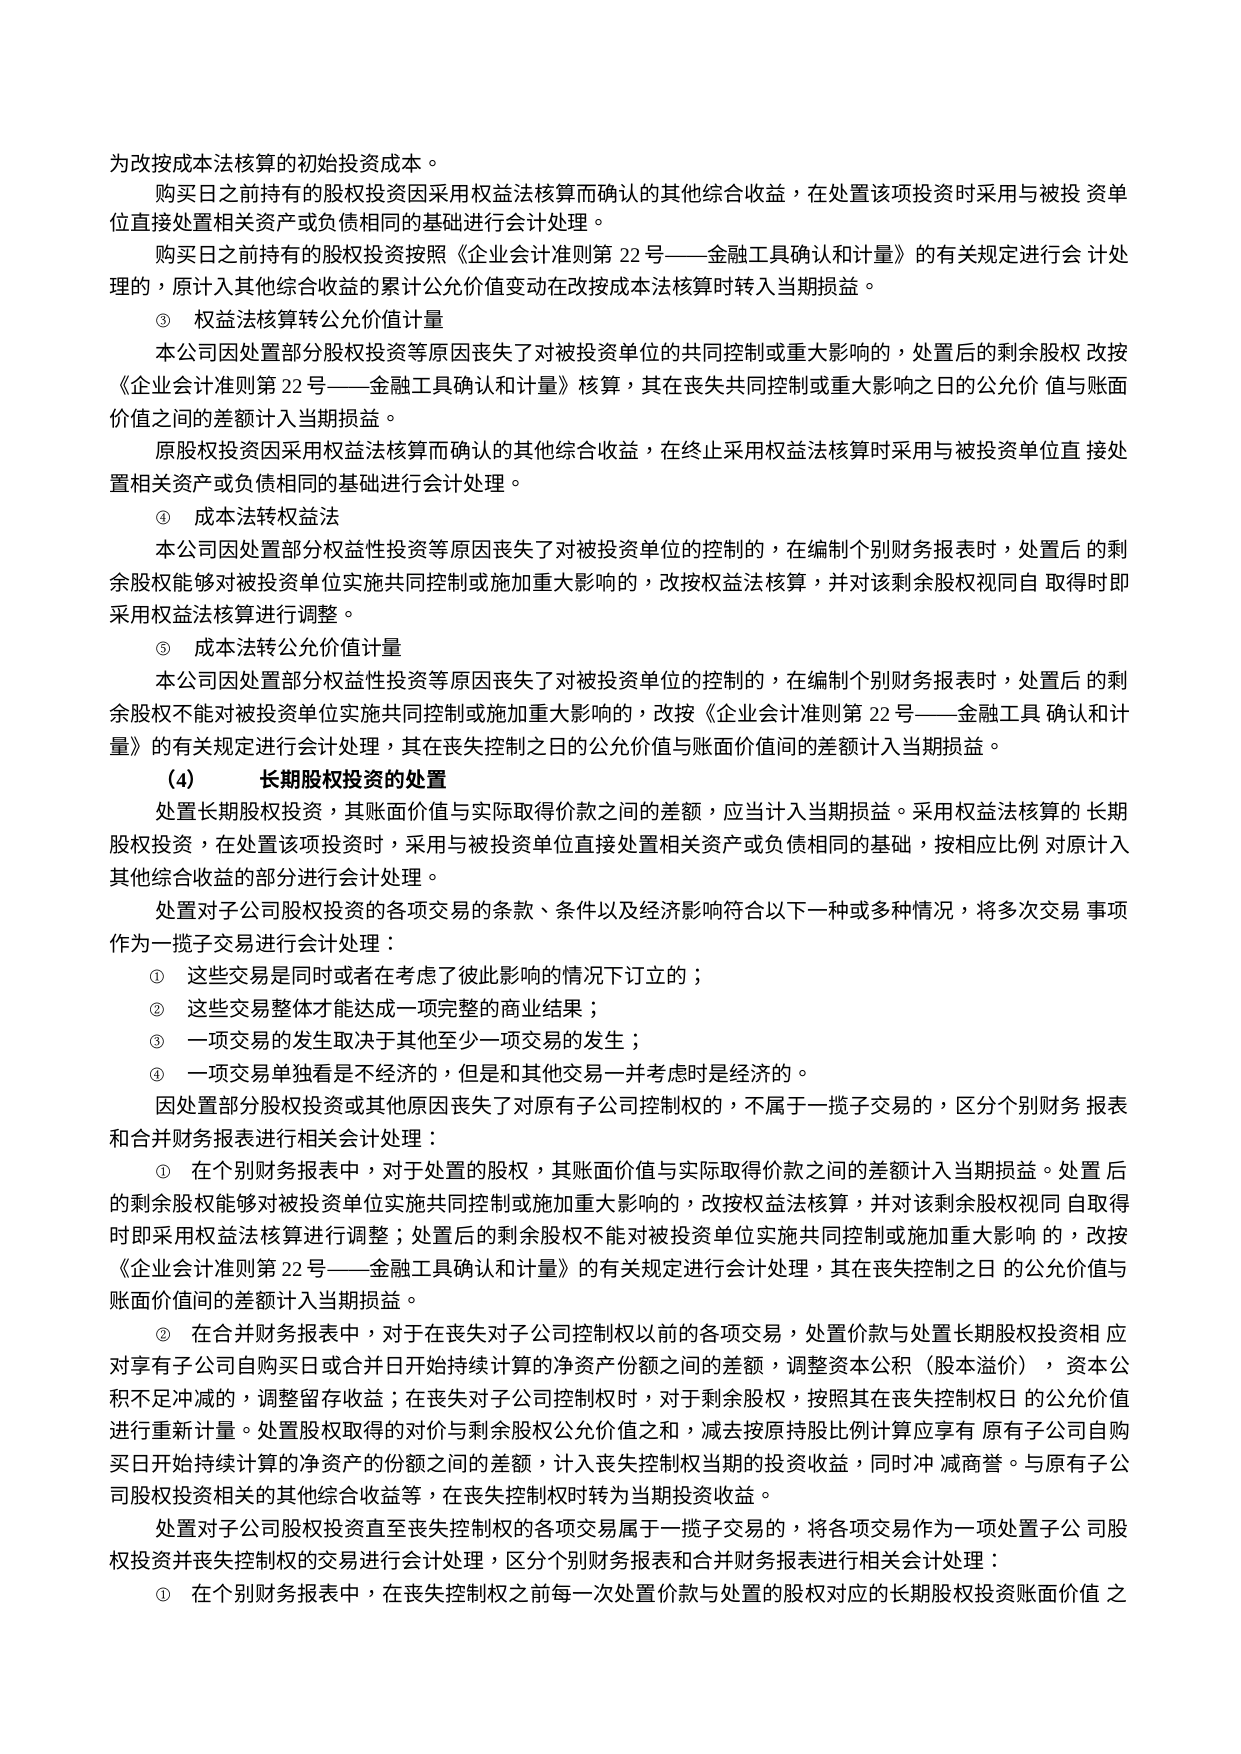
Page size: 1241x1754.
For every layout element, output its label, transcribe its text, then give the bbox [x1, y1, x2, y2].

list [109, 1575, 1131, 1608]
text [109, 145, 1131, 178]
text 处置对子公司股权投资的各项交易的条款、条件以及经济影响符合以下一种或多种情况，将多次交易 事项作为一揽子交易进行会计处理： [109, 892, 1131, 958]
list 一项交易单独看是不经济的，但是和其他交易一并考虑时是经济的。 [109, 1055, 1131, 1088]
list 这些交易是同时或者在考虑了彼此影响的情况下订立的； [109, 958, 1131, 990]
list 一项交易的发生取决于其他至少一项交易的发生； [109, 1023, 1131, 1055]
list 权益法核算转公允价值计量 [109, 301, 1131, 334]
list 这些交易整体才能达成一项完整的商业结果； [109, 990, 1131, 1023]
list 成本法转公允价值计量 [109, 629, 1131, 662]
text 处置对子公司股权投资直至丧失控制权的各项交易属于一揽子交易的，将各项交易作为一项处置子公 司股权投资并丧失控制权的交易进行会计处理，区分个别财务报表和合并财务报表进行相关会计处理： [109, 1510, 1131, 1575]
text （4） 长期股权投资的处置 [109, 761, 1131, 793]
text 原股权投资因采用权益法核算而确认的其他综合收益，在终止采用权益法核算时采用与被投资单位直 接处置相关资产或负债相同的基础进行会计处理。 [109, 433, 1131, 498]
text 购买日之前持有的股权投资按照《企业会计准则第22号——金融工具确认和计量》的有关规定进行会 计处理的，原计入其他综合收益的累计公允价值变动在改按成本法核算时转入当期损益。 [109, 236, 1131, 301]
list 在合并财务报表中，对于在丧失对子公司控制权以前的各项交易，处置价款与处置长期股权投资相 应对享有子公司自购买日或合并日开始持续计算的净资产份额之间的差额，调整资本公积（股本溢价）， 资本公积不足冲减的，调整留存收益；在丧失对子公司控制权时，对于剩余股权，按照其在丧失控制权日 的公允价值进行重新计量。处置股权取得的对价与剩余股权公允价值之和，减去按原持股比例计算应享有 原有子公司自购买日开始持续计算的净资产的份额之间的差额，计入丧失控制权当期的投资收益，同时冲 减商誉。与原有子公司股权投资相关的其他综合收益等，在丧失控制权时转为当期投资收益。 [109, 1315, 1131, 1510]
list 在个别财务报表中，对于处置的股权，其账面价值与实际取得价款之间的差额计入当期损益。处置 后的剩余股权能够对被投资单位实施共同控制或施加重大影响的，改按权益法核算，并对该剩余股权视同 自取得时即采用权益法核算进行调整；处置后的剩余股权不能对被投资单位实施共同控制或施加重大影响 的，改按《企业会计准则第22号——金融工具确认和计量》的有关规定进行会计处理，其在丧失控制之日 的公允价值与账面价值间的差额计入当期损益。 [109, 1153, 1131, 1315]
text 处置长期股权投资，其账面价值与实际取得价款之间的差额，应当计入当期损益。采用权益法核算的 长期股权投资，在处置该项投资时，采用与被投资单位直接处置相关资产或负债相同的基础，按相应比例 对原计入其他综合收益的部分进行会计处理。 [109, 793, 1131, 892]
text 本公司因处置部分权益性投资等原因丧失了对被投资单位的控制的，在编制个别财务报表时，处置后 的剩余股权能够对被投资单位实施共同控制或施加重大影响的，改按权益法核算，并对该剩余股权视同自 取得时即采用权益法核算进行调整。 [109, 531, 1131, 629]
text 本公司因处置部分权益性投资等原因丧失了对被投资单位的控制的，在编制个别财务报表时，处置后 的剩余股权不能对被投资单位实施共同控制或施加重大影响的，改按《企业会计准则第22号——金融工具 确认和计量》的有关规定进行会计处理，其在丧失控制之日的公允价值与账面价值间的差额计入当期损益。 [109, 662, 1131, 761]
text 因处置部分股权投资或其他原因丧失了对原有子公司控制权的，不属于一揽子交易的，区分个别财务 报表和合并财务报表进行相关会计处理： [109, 1088, 1131, 1153]
text 购买日之前持有的股权投资因采用权益法核算而确认的其他综合收益，在处置该项投资时采用与被投 资单位直接处置相关资产或负债相同的基础进行会计处理。 [109, 178, 1131, 236]
list 成本法转权益法 [109, 498, 1131, 531]
text 本公司因处置部分股权投资等原因丧失了对被投资单位的共同控制或重大影响的，处置后的剩余股权 改按《企业会计准则第22号——金融工具确认和计量》核算，其在丧失共同控制或重大影响之日的公允价 值与账面价值之间的差额计入当期损益。 [109, 334, 1131, 433]
